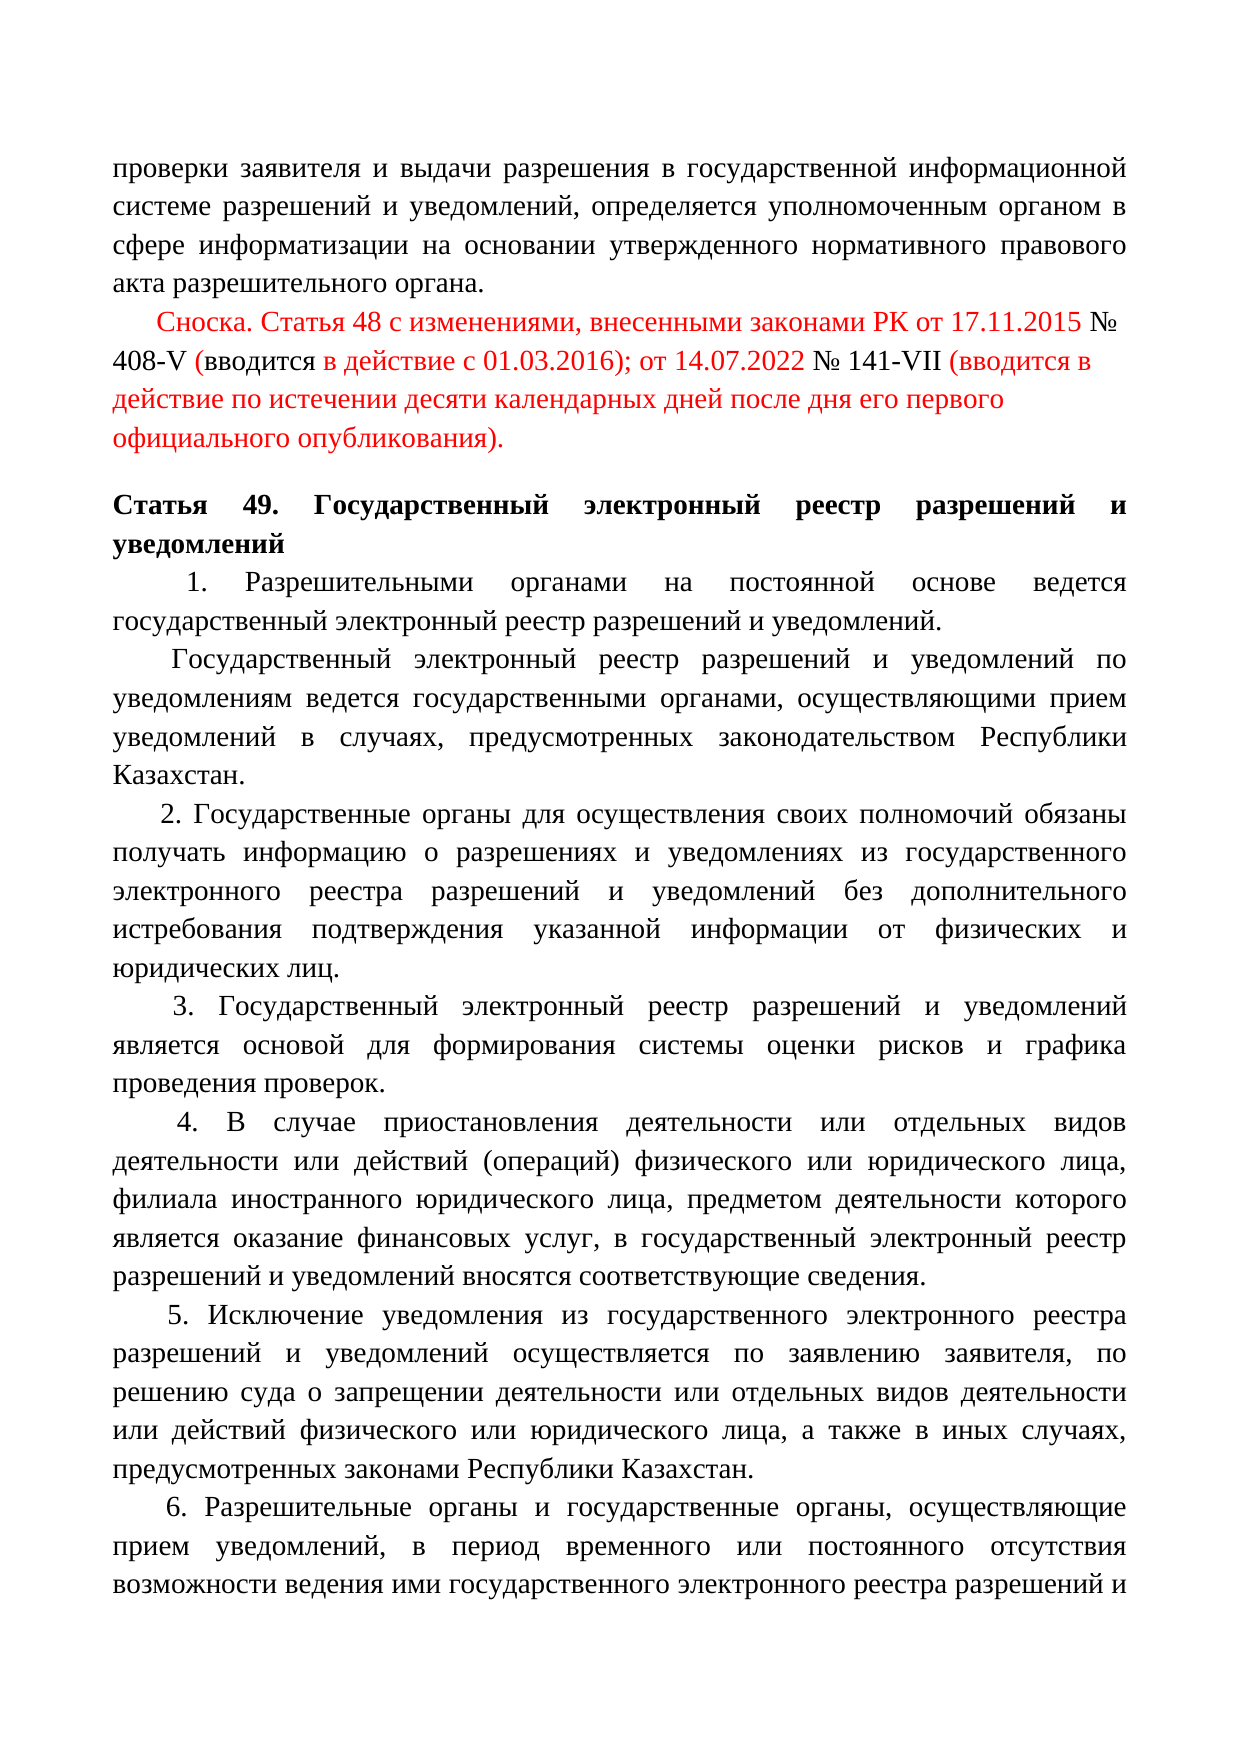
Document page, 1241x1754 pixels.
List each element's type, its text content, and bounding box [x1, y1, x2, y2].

text 5. Исключение уведомления из государственного электронного реестра разрешений и уведомлений осуществляется по заявлению заявителя, по решению суда о запрещении деятельности или отдельных видов деятельности или действий физического или юридического лица, а также в иных случаях, предусмотренных законами Республики Казахстан. [112, 1297, 1128, 1484]
text 2. Государственные органы для осуществления своих полномочий обязаны получать информацию о разрешениях и уведомлениях из государственного электронного реестра разрешений и уведомлений без дополнительного истребования подтверждения указанной информации от физических и юридических лиц. [112, 796, 1128, 983]
text Государственный электронный реестр разрешений и уведомлений по уведомлениям ведется государственными органами, осуществляющими прием уведомлений в случаях, предусмотренных законодательством Республики Казахстан. [112, 642, 1128, 791]
text Сноска. Статья 48 с изменениями, внесенными законами РК от 17.11.2015 № 408-V (вводится в действие с 01.03.2016); от 14.07.2022 № 141-VII (вводится в действие по истечении десяти календарных дней после дня его первого официального опубликования). [112, 304, 1128, 483]
text 1. Разрешительными органами на постоянной основе ведется государственный электронный реестр разрешений и уведомлений. [112, 564, 1128, 637]
text Статья 49. Государственный электронный реестр разрешений и уведомлений [112, 487, 1128, 559]
text 4. В случае приостановления деятельности или отдельных видов деятельности или действий (операций) физического или юридического лица, филиала иностранного юридического лица, предметом деятельности которого является оказание финансовых услуг, в государственный электронный реестр разрешений и уведомлений вносятся соответствующие сведения. [112, 1104, 1128, 1292]
text 3. Государственный электронный реестр разрешений и уведомлений является основой для формирования системы оценки рисков и графика проведения проверок. [112, 988, 1128, 1099]
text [112, 1489, 1128, 1600]
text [112, 150, 1128, 299]
